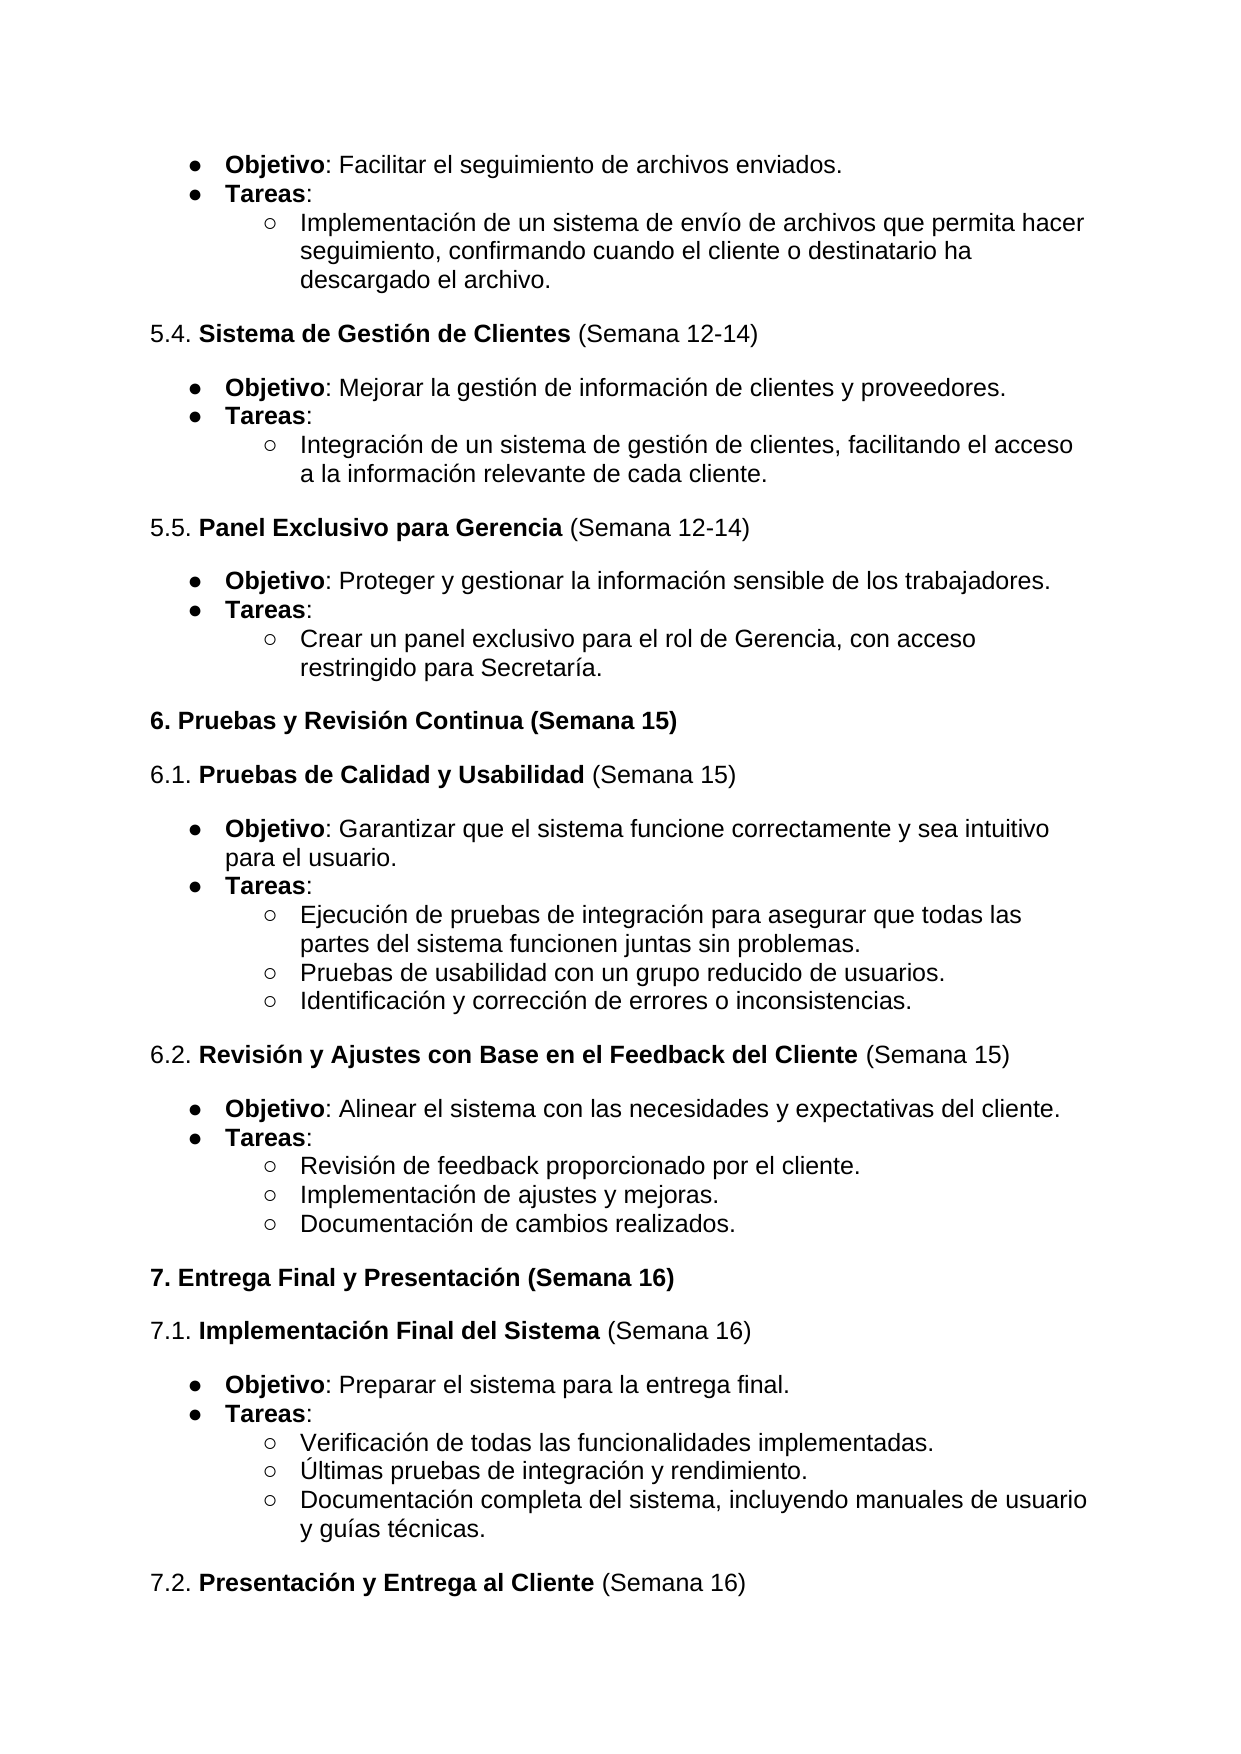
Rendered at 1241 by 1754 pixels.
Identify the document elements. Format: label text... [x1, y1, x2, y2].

list Objetivo: Facilitar el seguimiento de archivos enviados. [187, 150, 1090, 179]
list Revisión de feedback proporcionado por el cliente. [262, 1151, 1090, 1180]
list Verificación de todas las funcionalidades implementadas. [262, 1427, 1090, 1456]
list Objetivo: Alinear el sistema con las necesidades y expectativas del cliente. [187, 1094, 1090, 1122]
list Implementación de un sistema de envío de archivos que permita hacer seguimiento, confirmando cuando el cliente o destinatario ha descargado el archivo. [262, 207, 1090, 294]
subtitle 6. Pruebas y Revisión Continua (Semana 15) [150, 706, 1090, 735]
text 7.2. Presentación y Entrega al Cliente (Semana 16) [150, 1567, 1090, 1596]
list Tareas: [187, 1399, 1090, 1427]
list Tareas: [187, 401, 1090, 430]
text 6.1. Pruebas de Calidad y Usabilidad (Semana 15) [150, 760, 1090, 789]
list Tareas: [187, 1122, 1090, 1151]
list Objetivo: Proteger y gestionar la información sensible de los trabajadores. [187, 566, 1090, 595]
list Objetivo: Garantizar que el sistema funcione correctamente y sea intuitivo para el usuario. [187, 814, 1090, 871]
list Objetivo: Mejorar la gestión de información de clientes y proveedores. [187, 372, 1090, 401]
text 6.2. Revisión y Ajustes con Base en el Feedback del Cliente (Semana 15) [150, 1040, 1090, 1069]
list Integración de un sistema de gestión de clientes, facilitando el acceso a la información relevante de cada cliente. [262, 430, 1090, 487]
list Crear un panel exclusivo para el rol de Gerencia, con acceso restringido para Secretaría. [262, 624, 1090, 681]
text 5.5. Panel Exclusivo para Gerencia (Semana 12-14) [150, 512, 1090, 541]
list Últimas pruebas de integración y rendimiento. [262, 1456, 1090, 1485]
list Tareas: [187, 179, 1090, 207]
text 5.4. Sistema de Gestión de Clientes (Semana 12-14) [150, 319, 1090, 347]
list Documentación de cambios realizados. [262, 1209, 1090, 1237]
list Tareas: [187, 595, 1090, 624]
text 7.1. Implementación Final del Sistema (Semana 16) [150, 1316, 1090, 1345]
list Pruebas de usabilidad con un grupo reducido de usuarios. [262, 957, 1090, 986]
list Identificación y corrección de errores o inconsistencias. [262, 986, 1090, 1015]
list Tareas: [187, 871, 1090, 900]
subtitle 7. Entrega Final y Presentación (Semana 16) [150, 1262, 1090, 1291]
list Documentación completa del sistema, incluyendo manuales de usuario y guías técnicas. [262, 1485, 1090, 1542]
list Implementación de ajustes y mejoras. [262, 1180, 1090, 1209]
list Ejecución de pruebas de integración para asegurar que todas las partes del sistema funcionen juntas sin problemas. [262, 900, 1090, 957]
list Objetivo: Preparar el sistema para la entrega final. [187, 1370, 1090, 1399]
